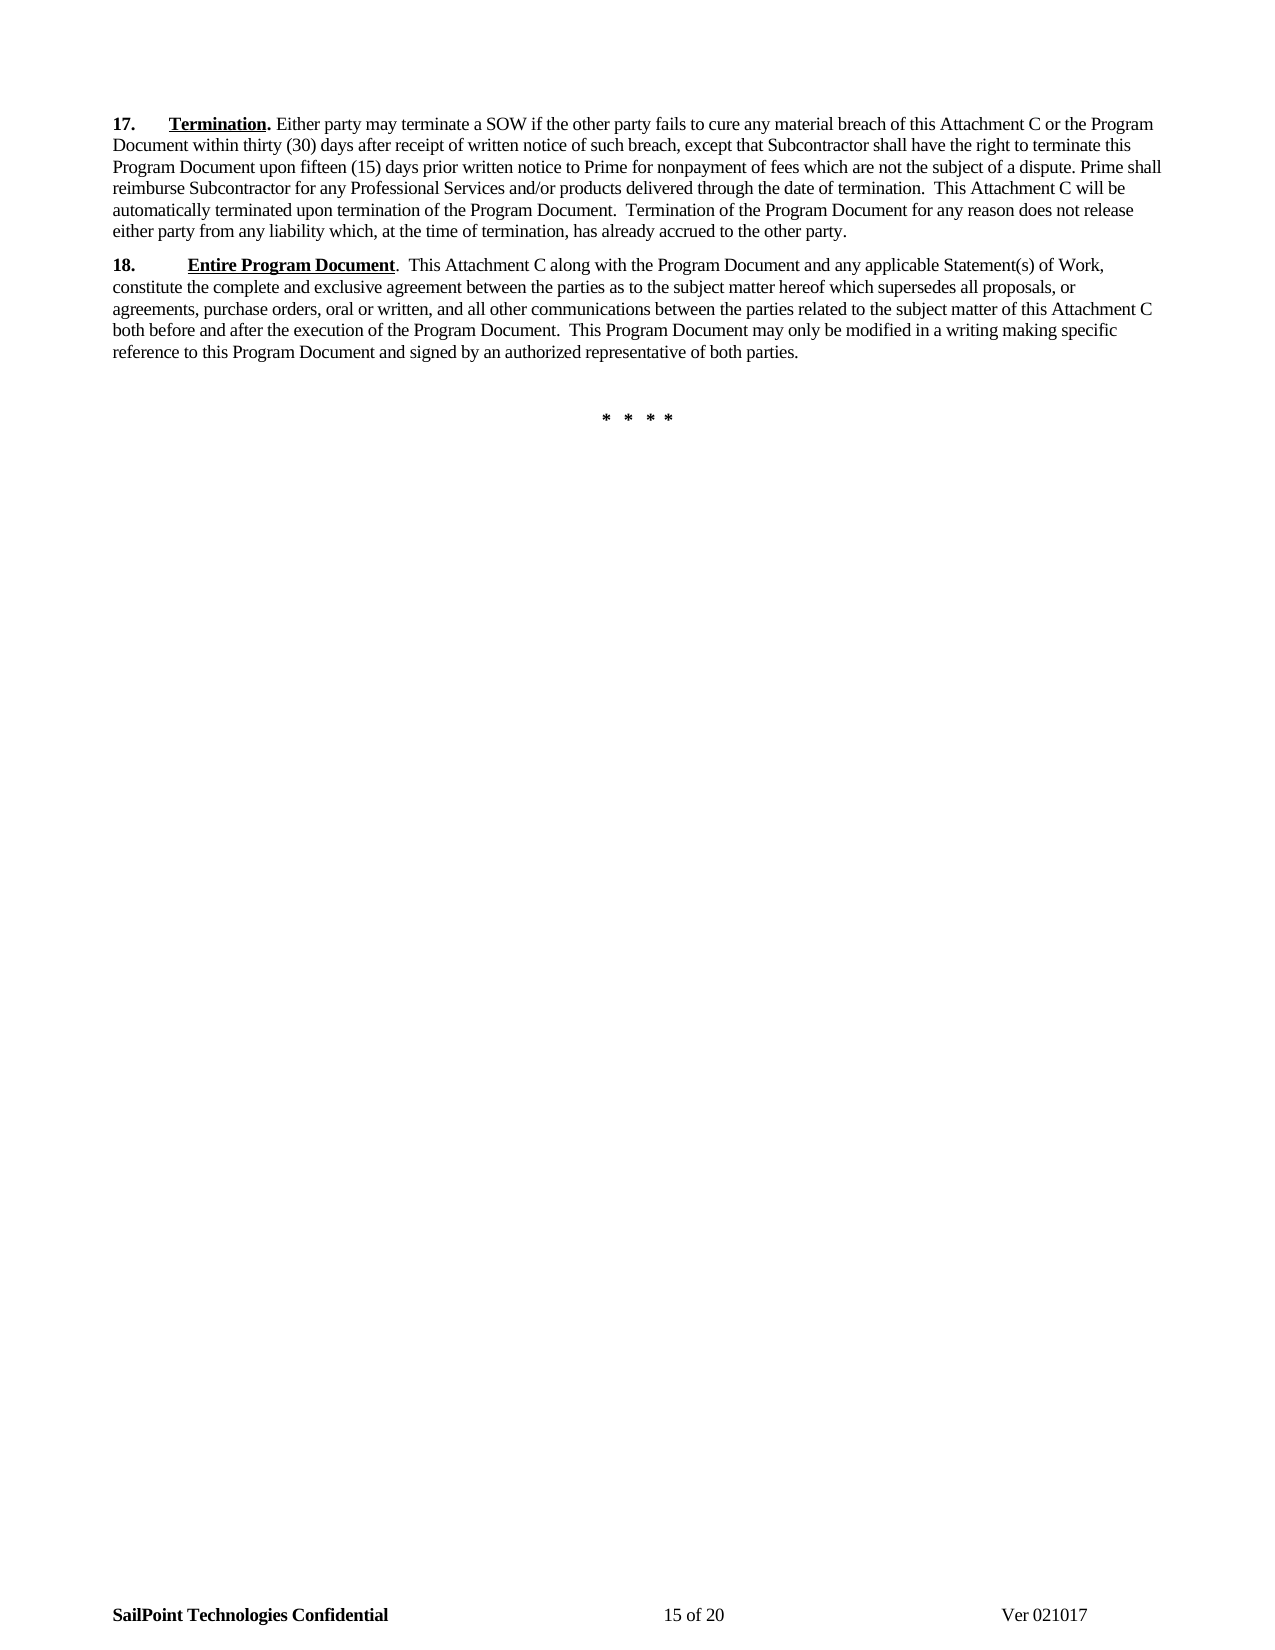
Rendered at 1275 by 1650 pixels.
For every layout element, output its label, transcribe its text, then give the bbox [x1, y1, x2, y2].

text 17. Termination. Either party may terminate a SOW if the other party fails to cure any material breach of this Attachment C or the Program Document within thirty (30) days after receipt of written notice of such breach, except that Subcontractor shall have the right to terminate this Program Document upon fifteen (15) days prior written notice to Prime for nonpayment of fees which are not the subject of a dispute. Prime shall reimburse Subcontractor for any Professional Services and/or products delivered through the date of termination. This Attachment C will be automatically terminated upon termination of the Program Document. Termination of the Program Document for any reason does not release either party from any liability which, at the time of termination, has already accrued to the other party. [112, 112, 1162, 242]
text * * * * [112, 409, 1162, 430]
text 18. Entire Program Document. This Attachment C along with the Program Document and any applicable Statement(s) of Work, constitute the complete and exclusive agreement between the parties as to the subject matter hereof which supersedes all proposals, or agreements, purchase orders, oral or written, and all other communications between the parties related to the subject matter of this Attachment C both before and after the execution of the Program Document. This Program Document may only be modified in a writing making specific reference to this Program Document and signed by an authorized representative of both parties. [112, 254, 1162, 362]
